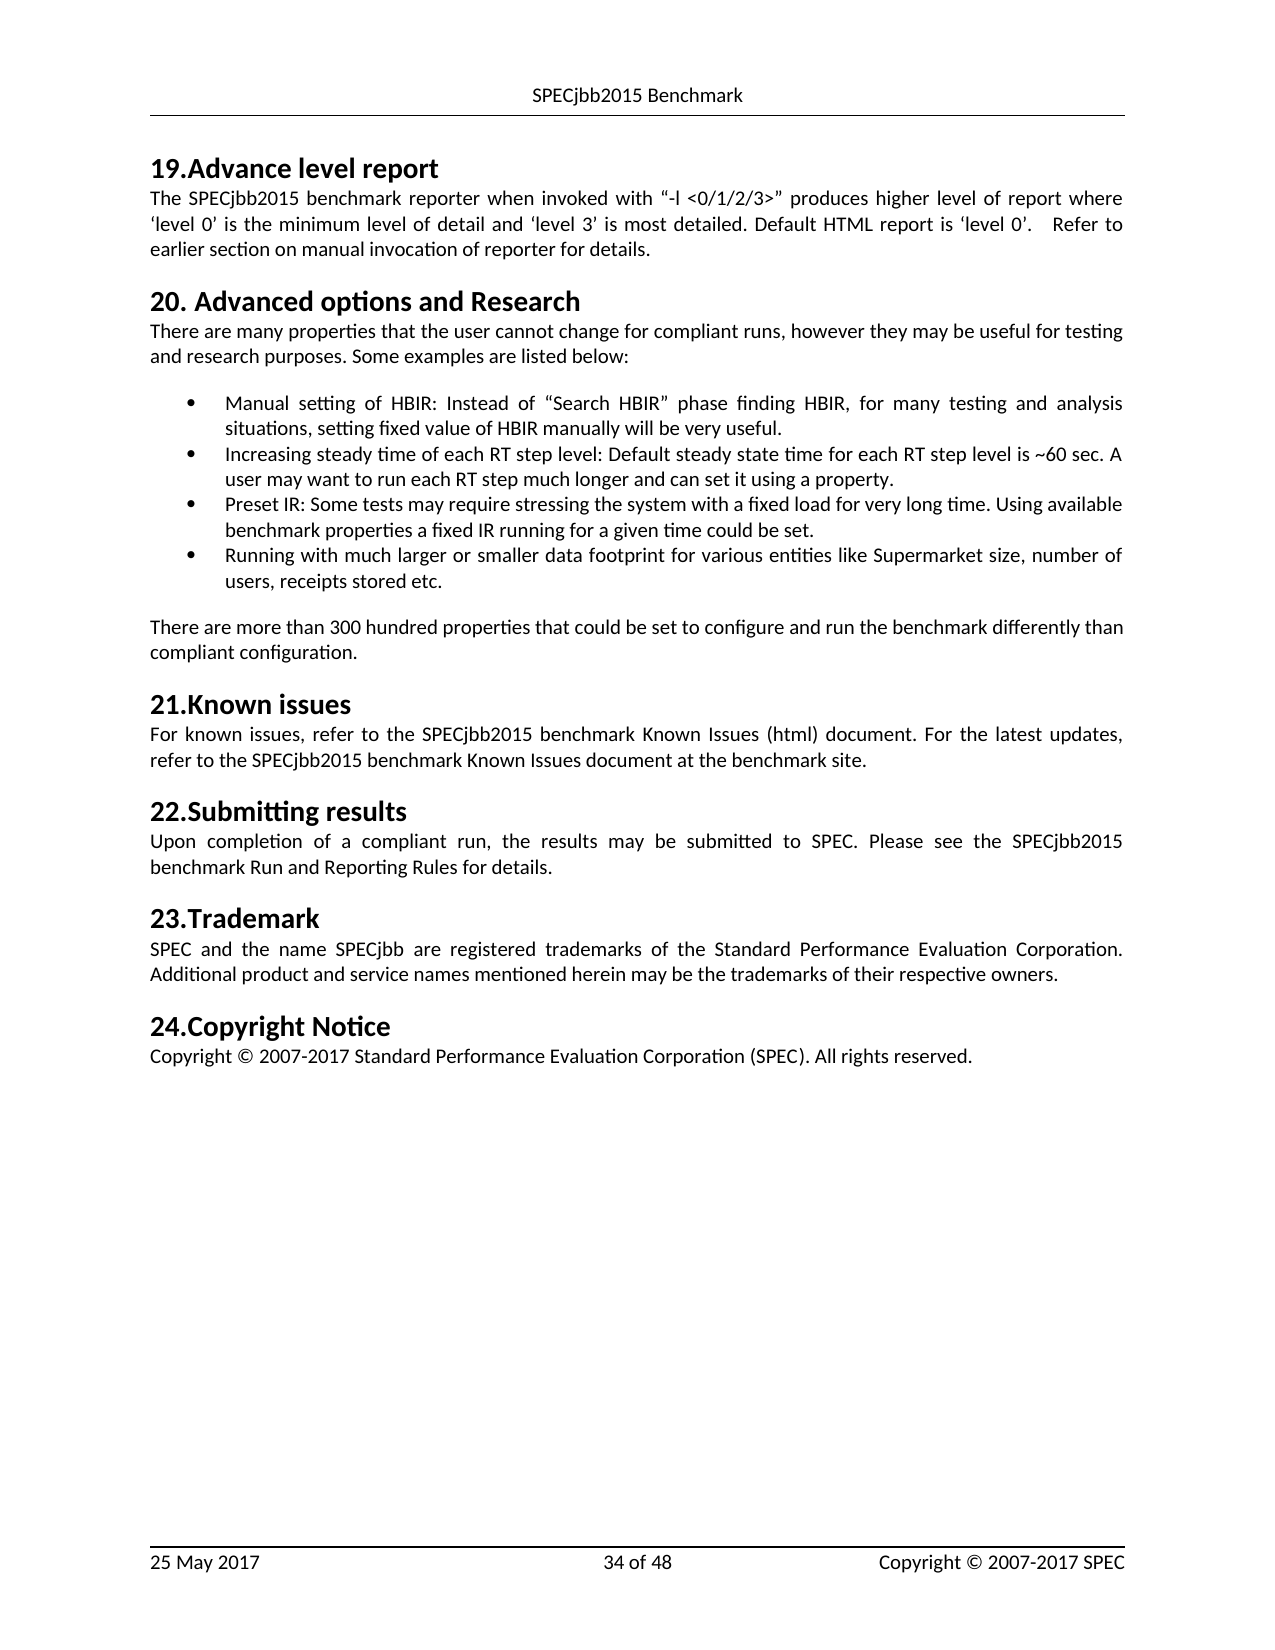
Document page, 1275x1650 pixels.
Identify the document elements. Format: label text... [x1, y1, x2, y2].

text SPEC and the name SPECjbb are registered trademarks of the Standard Performance Evaluation Corporation. Additional product and service names mentioned herein may be the trademarks of their respective owners. [150, 936, 1125, 987]
text Copyright © 2007-2017 Standard Performance Evaluation Corporation (SPEC). All rights reserved. [150, 1043, 1125, 1069]
text There are more than 300 hundred properties that could be set to configure and run the benchmark differently than compliant configuration. [150, 614, 1125, 665]
subtitle Copyright Notice [150, 1008, 1125, 1043]
list Running with much larger or smaller data footprint for various entities like Supermarket size, number of users, receipts stored etc. [187, 542, 1125, 593]
subtitle Trademark [150, 900, 1125, 936]
text For known issues, refer to the SPECjbb2015 benchmark Known Issues (html) document. For the latest updates, refer to the SPECjbb2015 benchmark Known Issues document at the benchmark site. [150, 721, 1125, 772]
text The SPECjbb2015 benchmark reporter when invoked with “-l <0/1/2/3>” produces higher level of report where ‘level 0’ is the minimum level of detail and ‘level 3’ is most detailed. Default HTML report is ‘level 0’. Refer to earlier section on manual invocation of reporter for details. [150, 186, 1125, 262]
list Increasing steady time of each RT step level: Default steady state time for each RT step level is ~60 sec. A user may want to run each RT step much longer and can set it using a property. [187, 441, 1125, 492]
list Preset IR: Some tests may require stressing the system with a fixed load for very long time. Using available benchmark properties a fixed IR running for a given time could be set. [187, 492, 1125, 542]
subtitle Submitting results [150, 793, 1125, 829]
subtitle Known issues [150, 686, 1125, 721]
text Upon completion of a compliant run, the results may be submitted to SPEC. Please see the SPECjbb2015 benchmark Run and Reporting Rules for details. [150, 829, 1125, 879]
list Manual setting of HBIR: Instead of “Search HBIR” phase finding HBIR, for many testing and analysis situations, setting fixed value of HBIR manually will be very useful. [187, 390, 1125, 441]
subtitle Advanced options and Research [150, 283, 1125, 318]
text There are many properties that the user cannot change for compliant runs, however they may be useful for testing and research purposes. Some examples are listed below: [150, 318, 1125, 369]
subtitle Advance level report [150, 150, 1125, 186]
